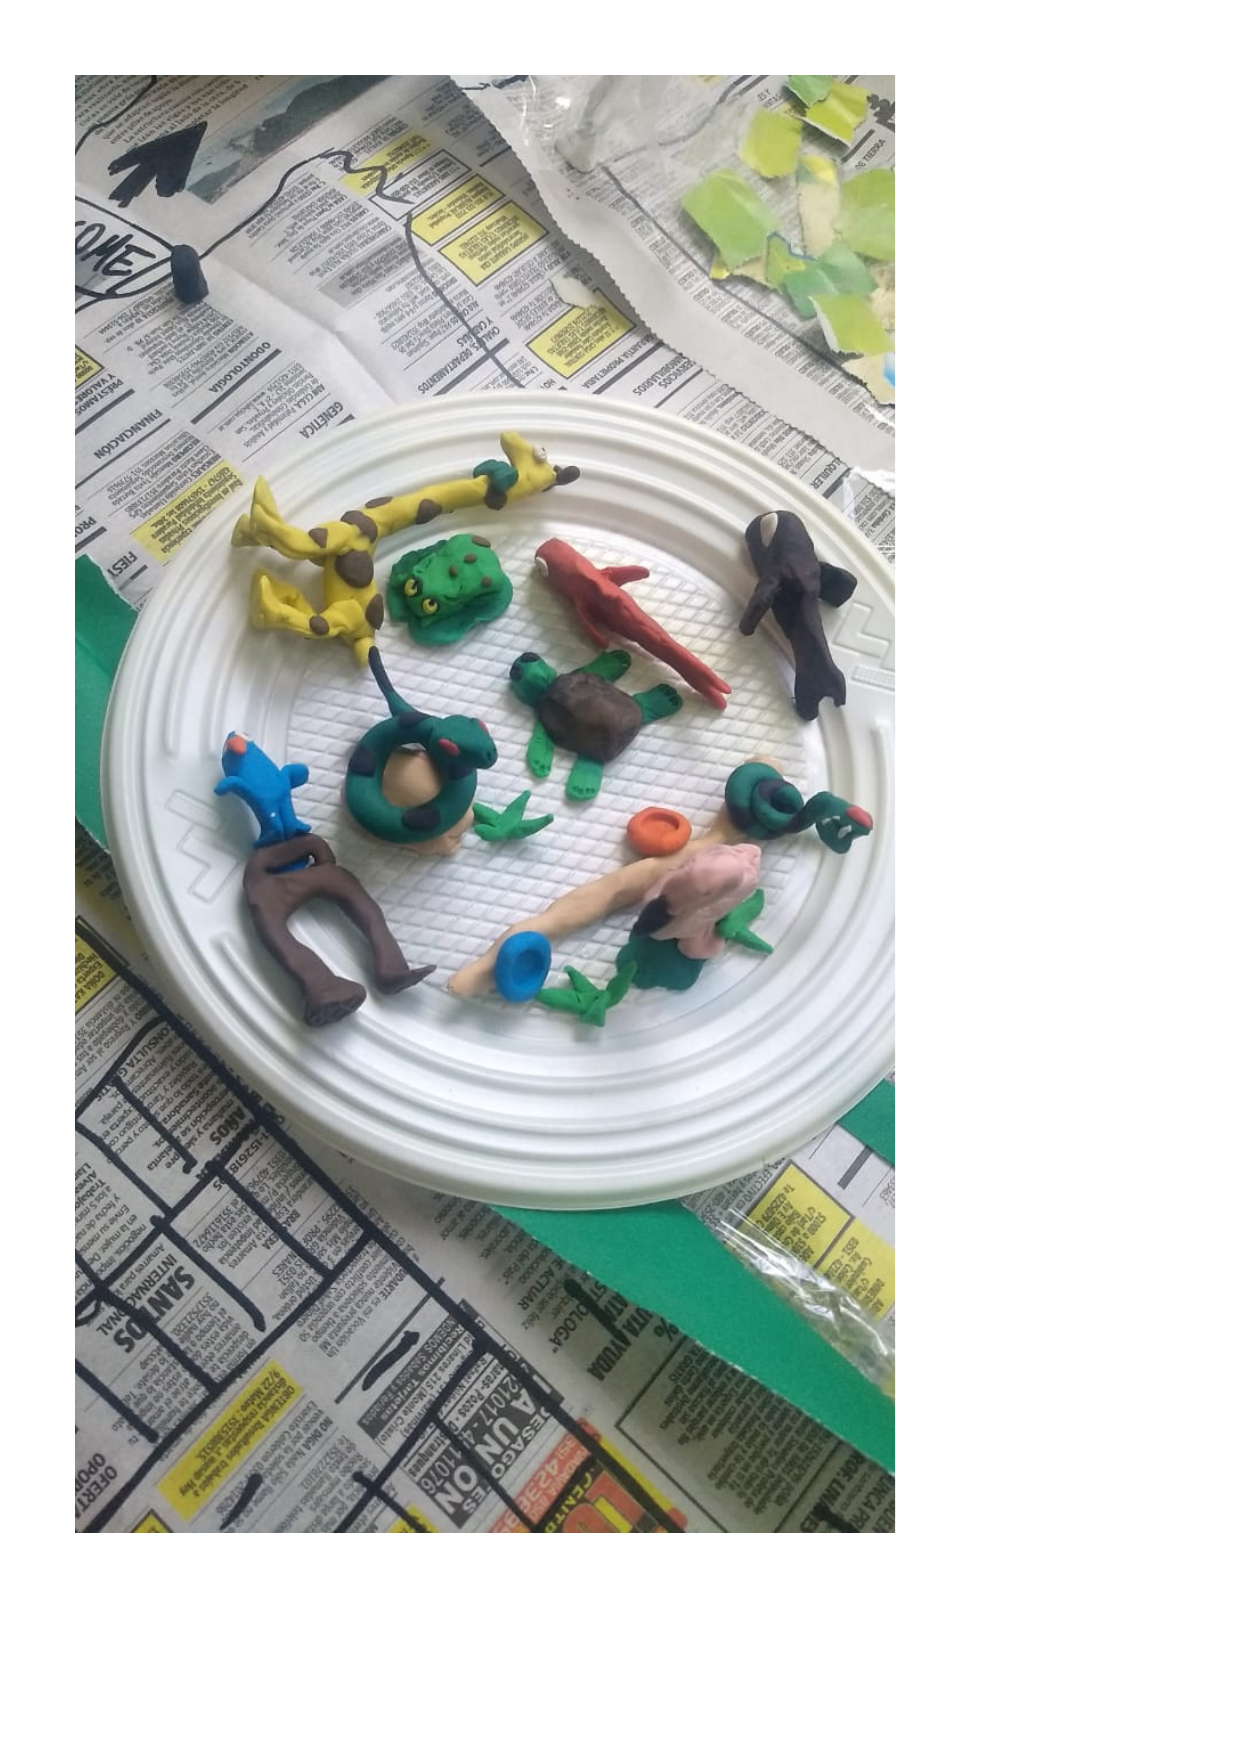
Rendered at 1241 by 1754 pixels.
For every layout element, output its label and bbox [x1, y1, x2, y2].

picture [75, 75, 896, 1533]
